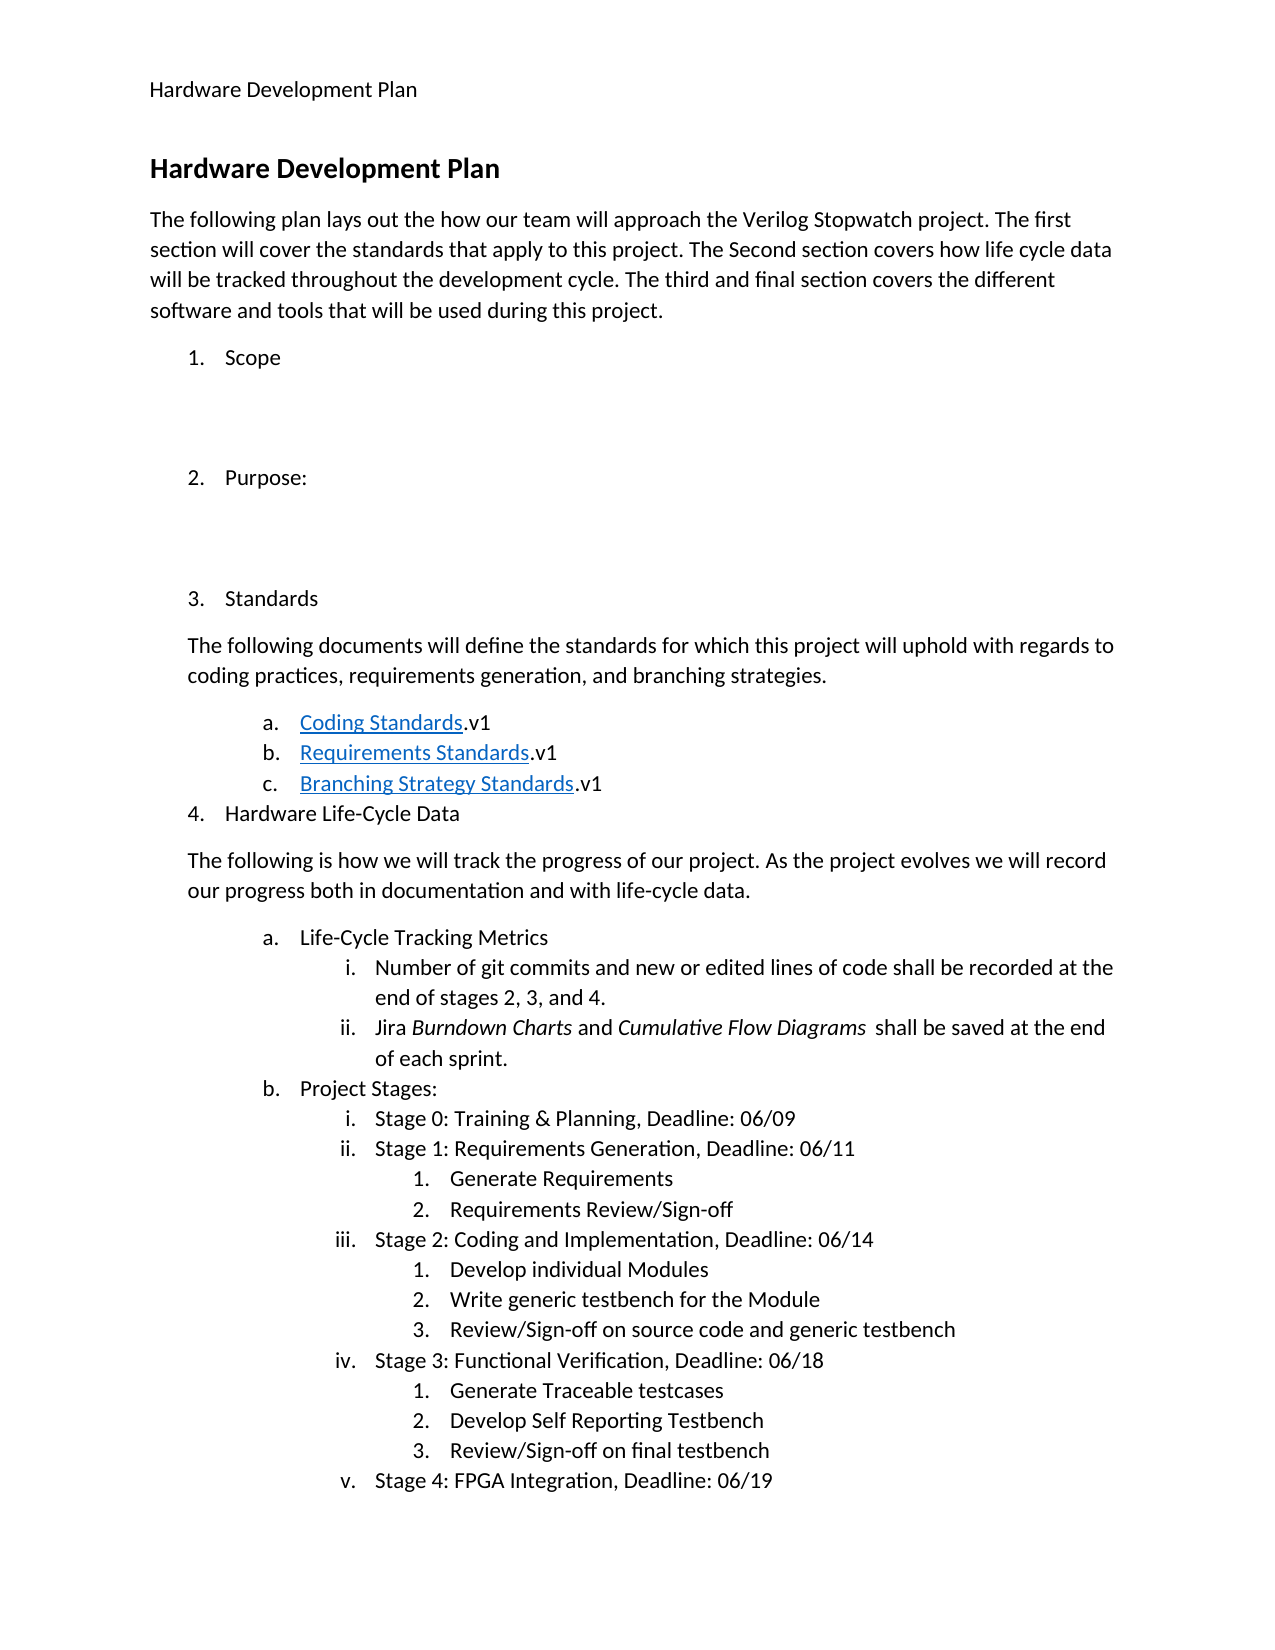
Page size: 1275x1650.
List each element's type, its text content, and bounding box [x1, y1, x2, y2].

list Standards [187, 584, 1125, 612]
list Requirements Standards.v1 [262, 738, 1125, 766]
text Hardware Development Plan [150, 150, 1125, 186]
list Stage 3: Functional Verification, Deadline: 06/18 [356, 1346, 1125, 1374]
list Scope [187, 343, 1125, 461]
list Generate Requirements [412, 1164, 1125, 1192]
list Stage 0: Training & Planning, Deadline: 06/09 [356, 1104, 1125, 1132]
list Project Stages: [262, 1074, 1125, 1102]
list Purpose: [187, 463, 1125, 582]
list Requirements Review/Sign-off [412, 1195, 1125, 1223]
text The following is how we will track the progress of our project. As the project evolves we will record our progress both in documentation and with life-cycle data. [187, 846, 1125, 904]
list Number of git commits and new or edited lines of code shall be recorded at the end of stages 2, 3, and 4. [356, 953, 1125, 1011]
text The following plan lays out the how our team will approach the Verilog Stopwatch project. The first section will cover the standards that apply to this project. The Second section covers how life cycle data will be tracked throughout the development cycle. The third and final section covers the different software and tools that will be used during this project. [150, 205, 1125, 324]
list Review/Sign-off on source code and generic testbench [412, 1316, 1125, 1343]
list Review/Sign-off on final testbench [412, 1436, 1125, 1464]
list Stage 4: FPGA Integration, Deadline: 06/19 [356, 1467, 1125, 1494]
list Write generic testbench for the Module [412, 1285, 1125, 1313]
list Generate Traceable testcases [412, 1376, 1125, 1404]
list Branching Strategy Standards.v1 [262, 769, 1125, 797]
text The following documents will define the standards for which this project will uphold with regards to coding practices, requirements generation, and branching strategies. [187, 631, 1125, 689]
list Jira Burndown Charts and Cumulative Flow Diagrams shall be saved at the end of each sprint. [356, 1013, 1125, 1072]
list Hardware Life-Cycle Data [187, 799, 1125, 827]
list Stage 1: Requirements Generation, Deadline: 06/11 [356, 1134, 1125, 1162]
list Life-Cycle Tracking Metrics [262, 923, 1125, 951]
list Stage 2: Coding and Implementation, Deadline: 06/14 [356, 1225, 1125, 1253]
list Develop Self Reporting Testbench [412, 1406, 1125, 1434]
list Coding Standards.v1 [262, 708, 1125, 736]
list Develop individual Modules [412, 1255, 1125, 1283]
